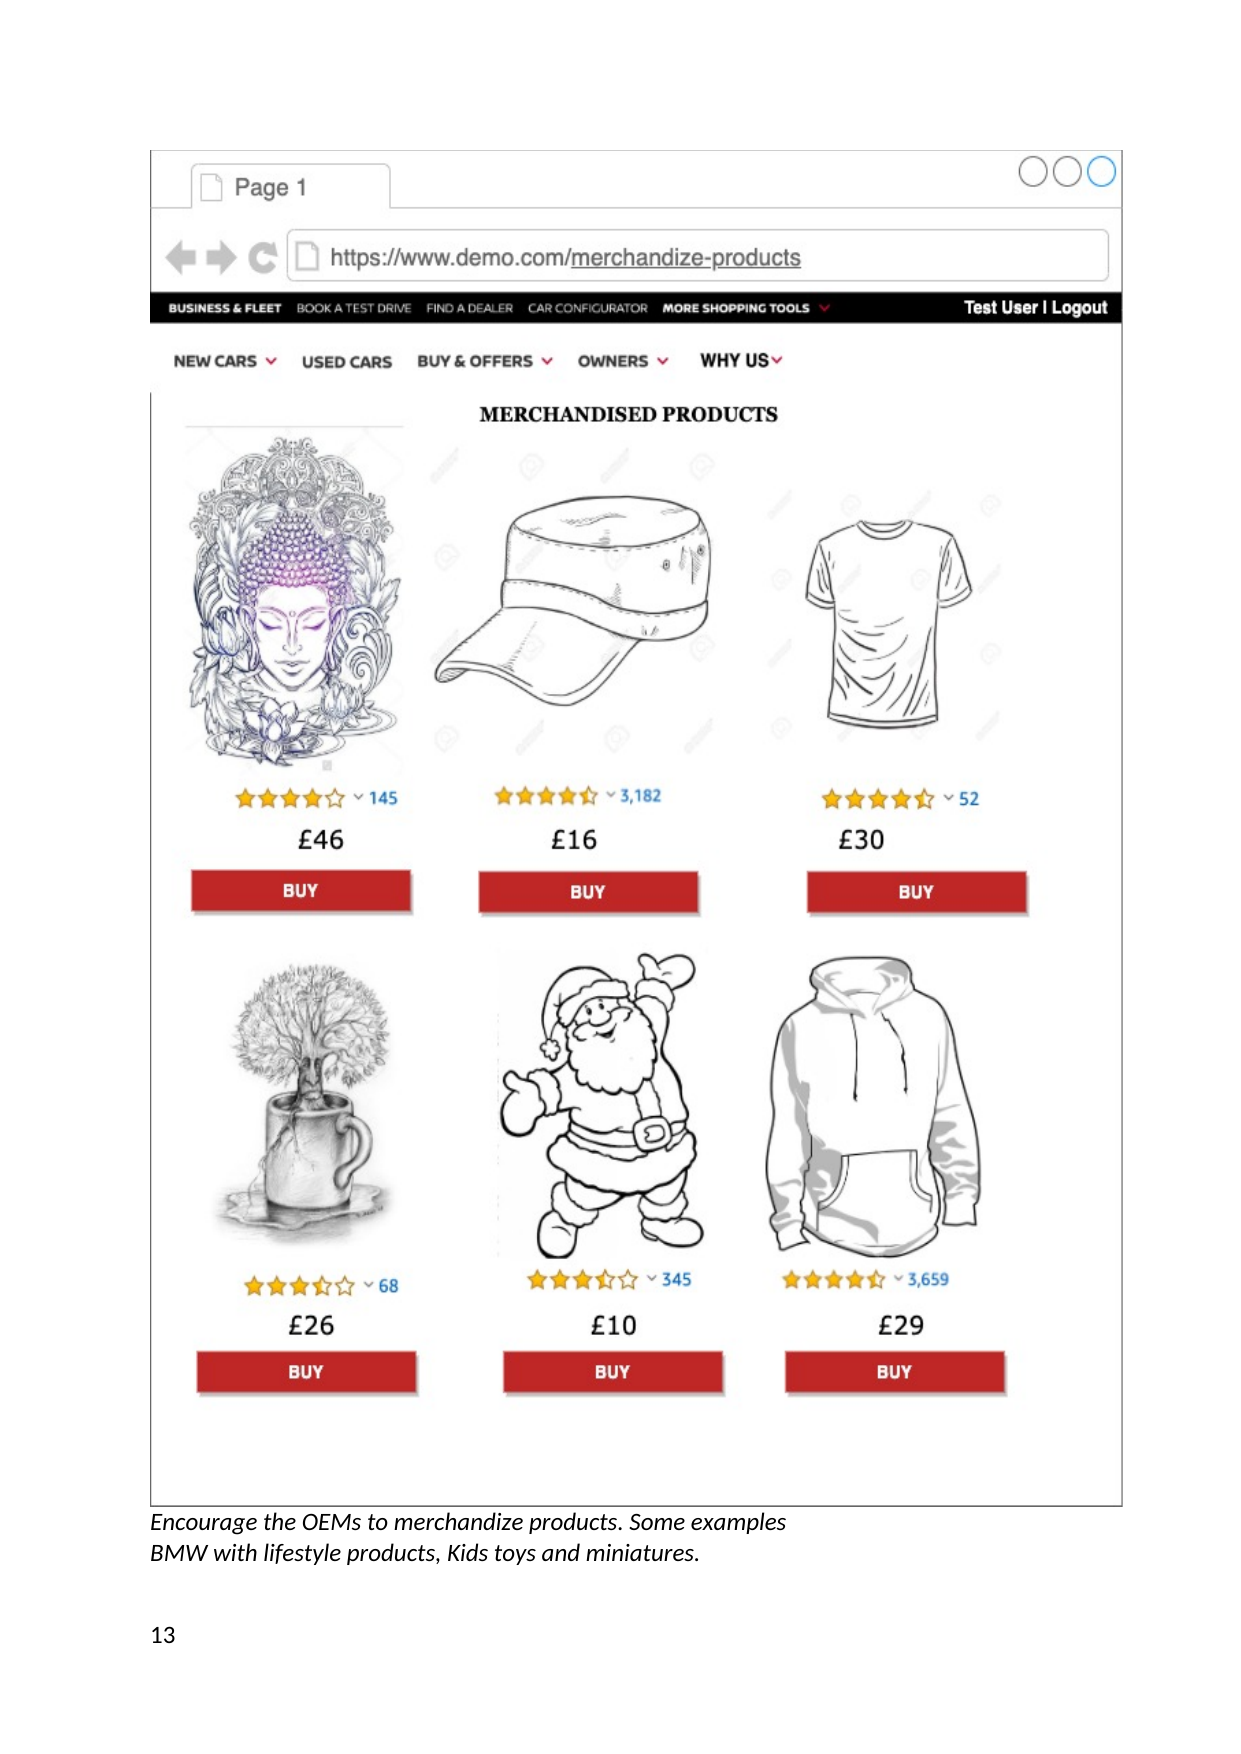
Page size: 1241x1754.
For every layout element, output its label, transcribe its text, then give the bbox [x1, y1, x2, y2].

text BMW with lifestyle products, Kids toys and miniatures. [150, 1537, 1090, 1568]
text Encourage the OEMs to merchandize products. Some examples [150, 1507, 1090, 1537]
picture [150, 150, 1123, 1507]
